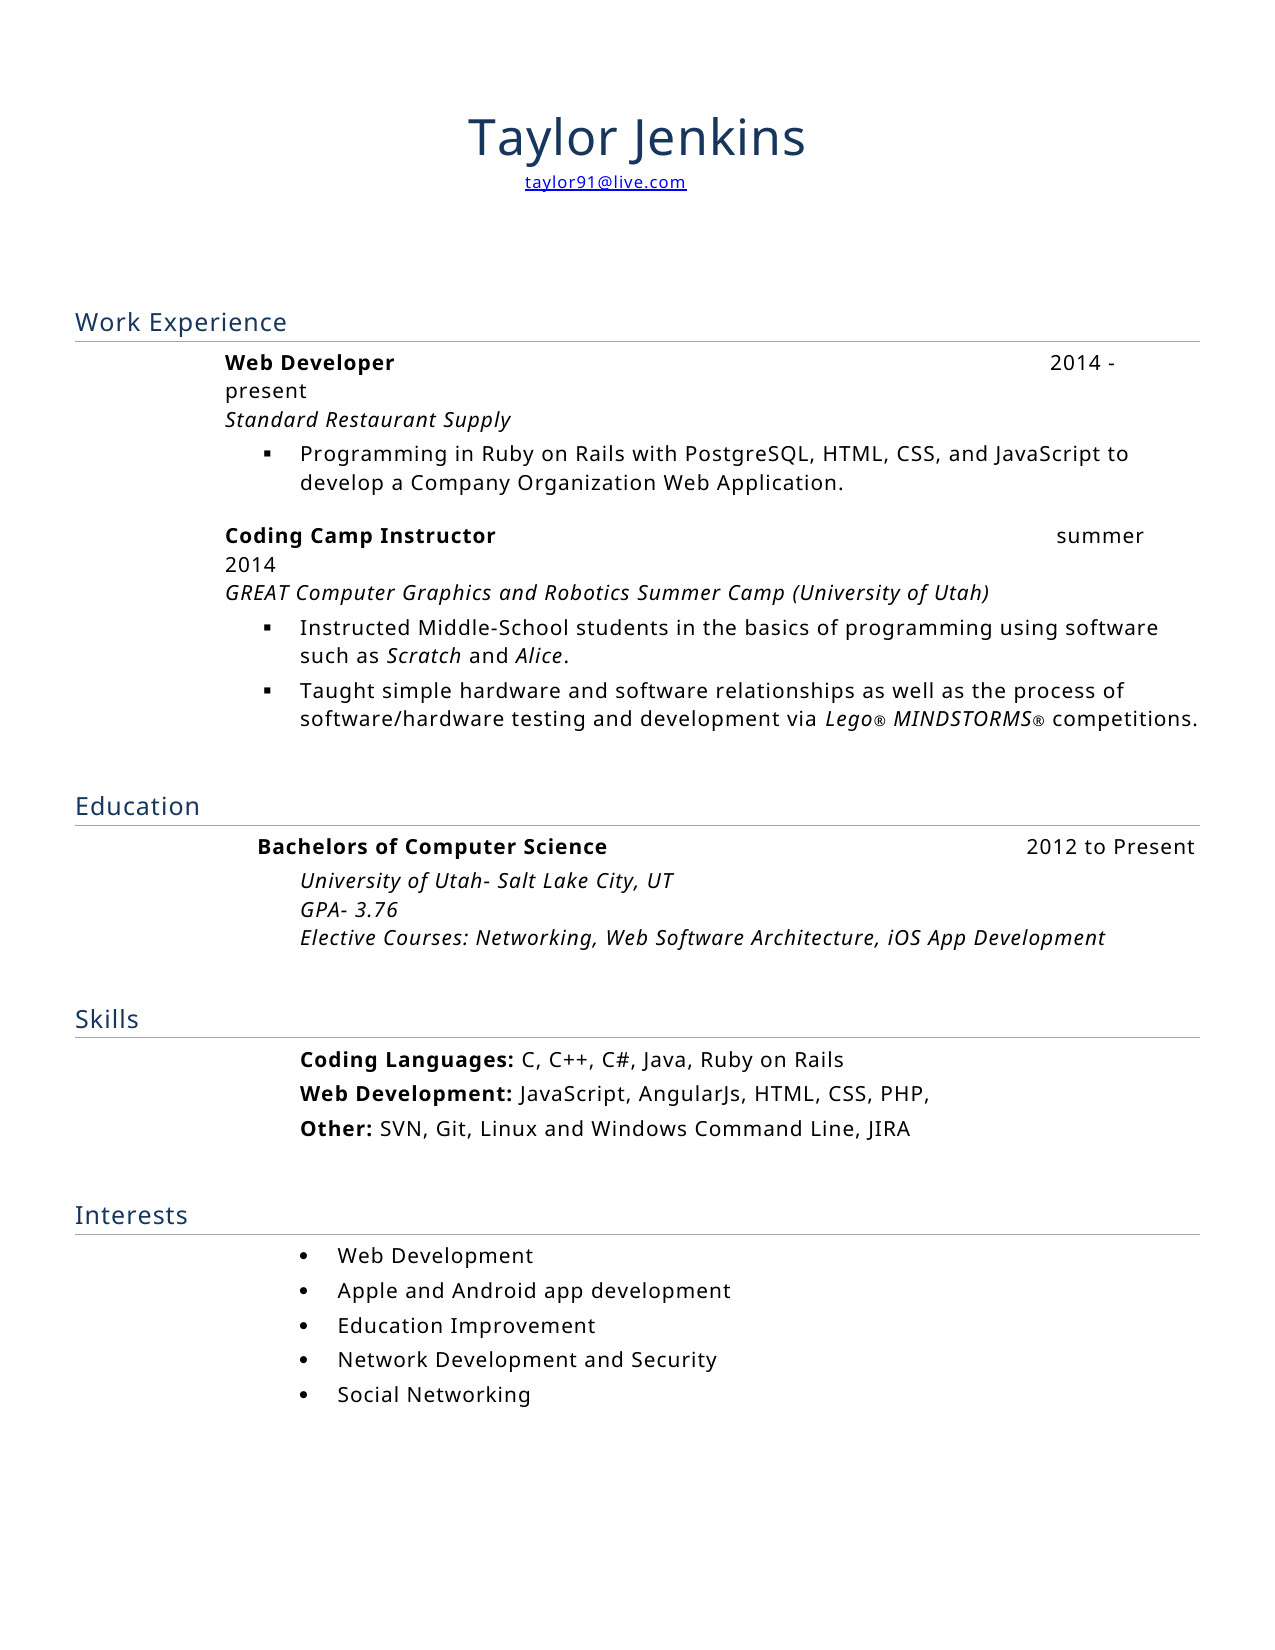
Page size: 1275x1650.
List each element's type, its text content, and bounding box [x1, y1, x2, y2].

list Web Development: JavaScript, AngularJs, HTML, CSS, PHP, [300, 1079, 1200, 1108]
list Instructed Middle-School students in the basics of programming using software such as Scratch and Alice. [262, 613, 1200, 670]
list Programming in Ruby on Rails with PostgreSQL, HTML, CSS, and JavaScript to develop a Company Organization Web Application. [262, 439, 1200, 496]
text Coding Camp Instructor summer 2014 [225, 521, 1200, 578]
text Elective Courses: Networking, Web Software Architecture, iOS App Development [300, 923, 1200, 952]
title Web Developer 2014 - present [225, 348, 1200, 405]
list Other: SVN, Git, Linux and Windows Command Line, JIRA [300, 1114, 1200, 1142]
list Social Networking [300, 1380, 1200, 1409]
text taylor91@live.com [300, 170, 1200, 193]
text Standard Restaurant Supply [225, 405, 1200, 433]
list Bachelors of Computer Science 2012 to Present [225, 832, 1200, 860]
text Taylor Jenkins [75, 102, 1200, 170]
list Coding Languages: C, C++, C#, Java, Ruby on Rails [300, 1045, 1200, 1073]
text University of Utah- Salt Lake City, UT [300, 867, 1200, 895]
list Network Development and Security [300, 1346, 1200, 1374]
list Education Improvement [300, 1311, 1200, 1339]
text GREAT Computer Graphics and Robotics Summer Camp (University of Utah) [225, 578, 1200, 607]
title Interests [75, 1198, 1200, 1234]
title Skills [75, 1001, 1200, 1037]
list Web Development [300, 1241, 1200, 1270]
list Taught simple hardware and software relationships as well as the process of software/hardware testing and development via Lego® MINDSTORMS® competitions. [262, 676, 1200, 733]
text GPA- 3.76 [300, 895, 1200, 923]
list Apple and Android app development [300, 1276, 1200, 1304]
title Education [75, 788, 1200, 825]
title Work Experience [75, 304, 1200, 341]
